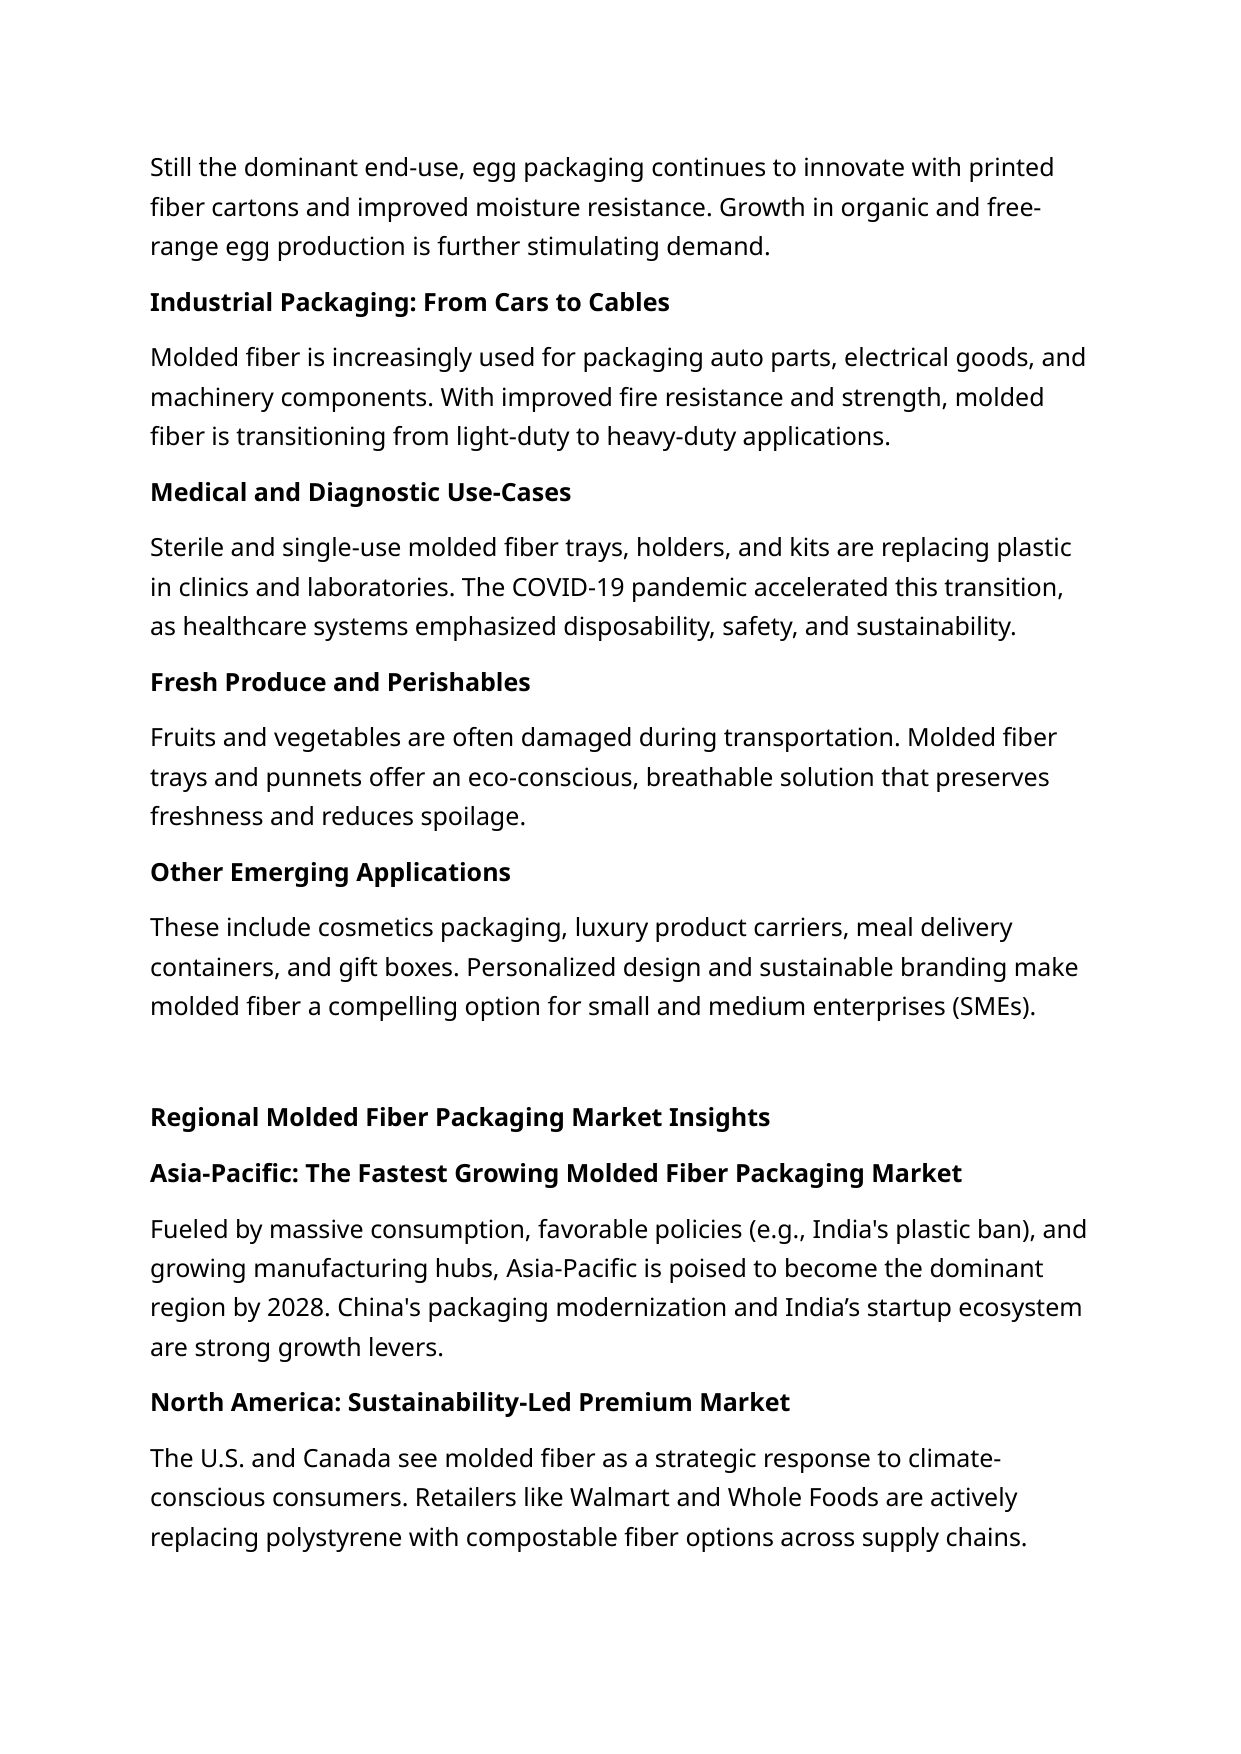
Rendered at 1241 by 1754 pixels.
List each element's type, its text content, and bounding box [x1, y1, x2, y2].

text North America: Sustainability-Led Premium Market [150, 1385, 1090, 1419]
text Regional Molded Fiber Packaging Market Insights [150, 1100, 1090, 1134]
text Other Emerging Applications [150, 854, 1090, 888]
text Fresh Produce and Perishables [150, 664, 1090, 698]
text The U.S. and Canada see molded fiber as a strategic response to climate-conscious consumers. Retailers like Walmart and Whole Foods are actively replacing polystyrene with compostable fiber options across supply chains. [150, 1441, 1090, 1553]
text Fruits and vegetables are often damaged during transportation. Molded fiber trays and punnets offer an eco-conscious, breathable solution that preserves freshness and reduces spoilage. [150, 720, 1090, 832]
text Sterile and single-use molded fiber trays, holders, and kits are replacing plastic in clinics and laboratories. The COVID-19 pandemic accelerated this transition, as healthcare systems emphasized disposability, safety, and sustainability. [150, 530, 1090, 642]
text Asia-Pacific: The Fastest Growing Molded Fiber Packaging Market [150, 1156, 1090, 1190]
text Industrial Packaging: From Cars to Cables [150, 284, 1090, 318]
text Medical and Diagnostic Use-Cases [150, 474, 1090, 508]
text Still the dominant end-use, egg packaging continues to innovate with printed fiber cartons and improved moisture resistance. Growth in organic and free-range egg production is further stimulating demand. [150, 150, 1090, 262]
text These include cosmetics packaging, luxury product carriers, meal delivery containers, and gift boxes. Personalized design and sustainable branding make molded fiber a compelling option for small and medium enterprises (SMEs). [150, 910, 1090, 1022]
text Fueled by massive consumption, favorable policies (e.g., India's plastic ban), and growing manufacturing hubs, Asia-Pacific is poised to become the dominant region by 2028. China's packaging modernization and India’s startup ecosystem are strong growth levers. [150, 1212, 1090, 1363]
text Molded fiber is increasingly used for packaging auto parts, electrical goods, and machinery components. With improved fire resistance and strength, molded fiber is transitioning from light-duty to heavy-duty applications. [150, 340, 1090, 452]
